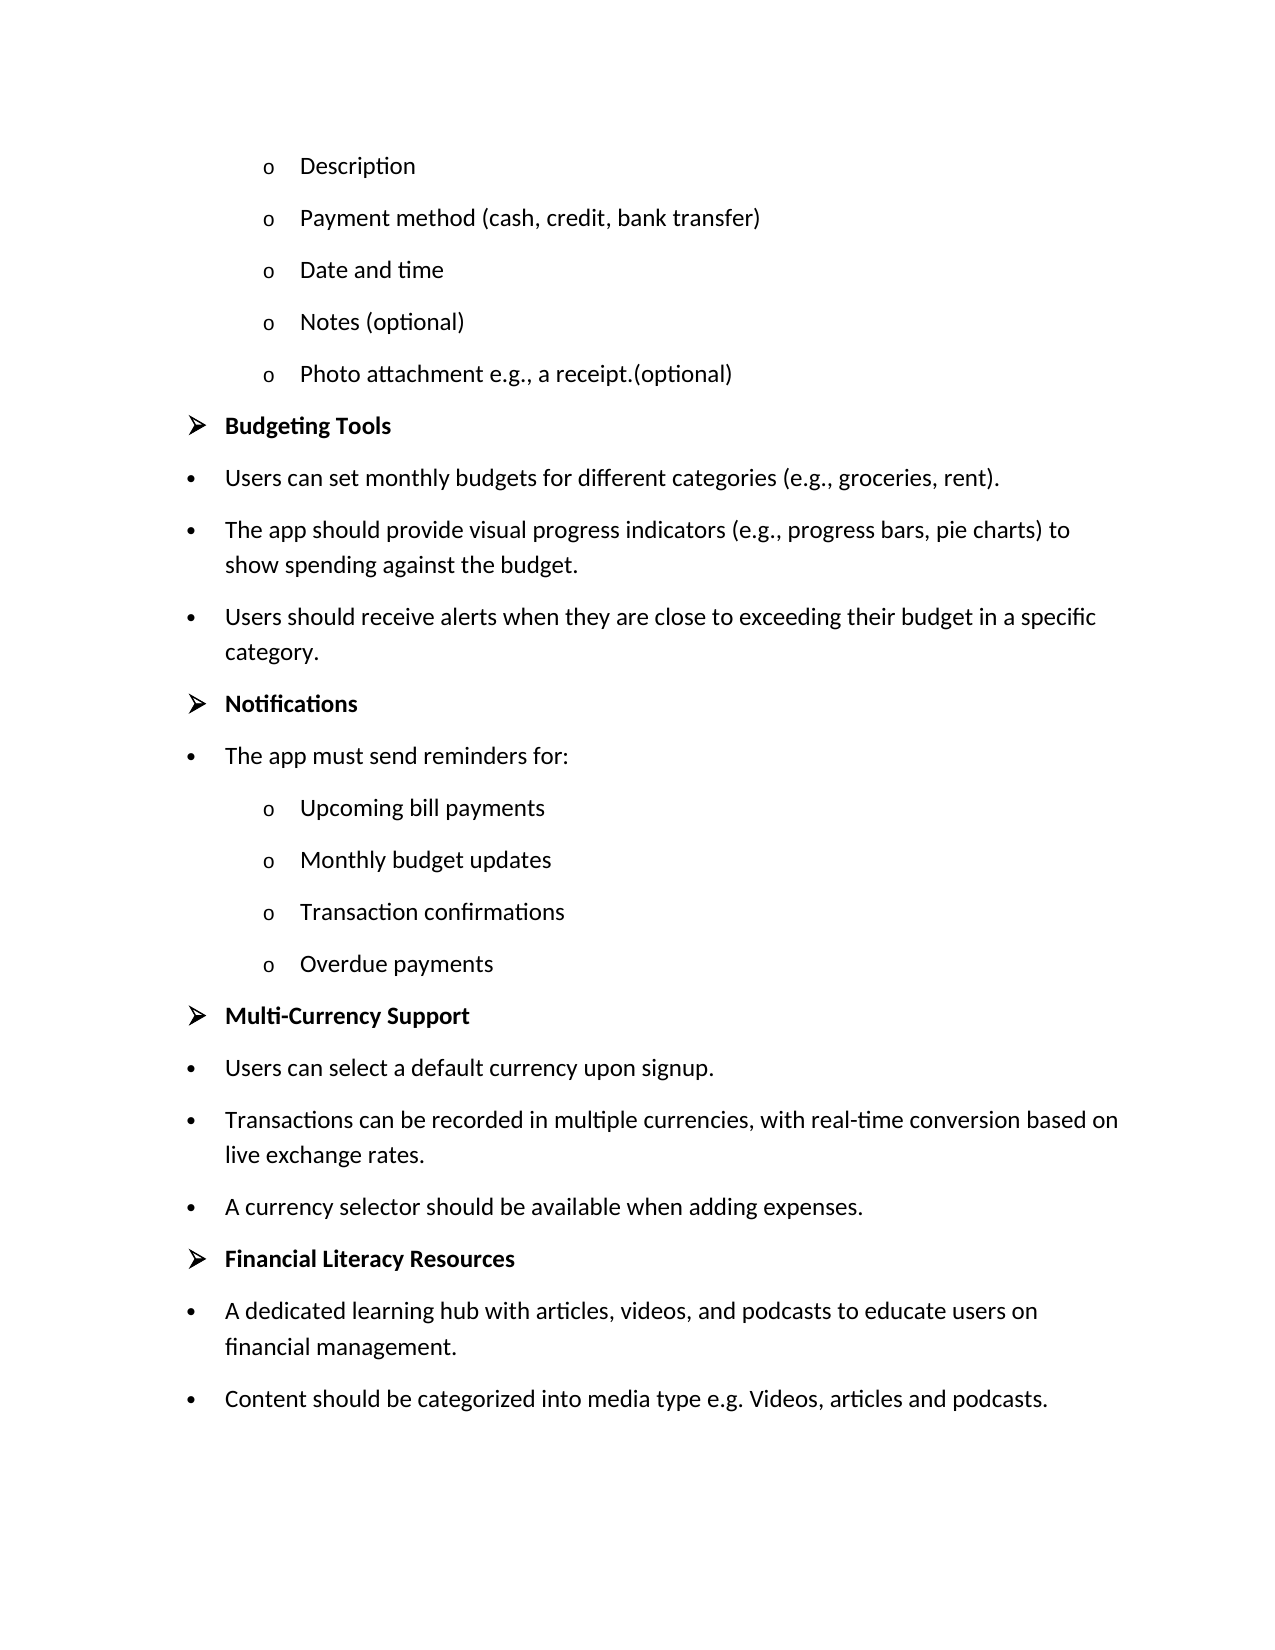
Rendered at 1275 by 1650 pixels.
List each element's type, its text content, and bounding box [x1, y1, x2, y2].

list Payment method (cash, credit, bank transfer) [262, 202, 1125, 232]
list Notes (optional) [262, 306, 1125, 336]
list Financial Literacy Resources [187, 1243, 1125, 1274]
list A currency selector should be available when adding expenses. [187, 1192, 1125, 1222]
list Notifications [187, 688, 1125, 719]
list Budgeting Tools [187, 410, 1125, 440]
list Description [262, 150, 1125, 181]
list The app must send reminders for: [187, 740, 1125, 771]
list Date and time [262, 254, 1125, 284]
list Content should be categorized into media type e.g. Videos, articles and podcasts. [187, 1383, 1125, 1413]
list A dedicated learning hub with articles, videos, and podcasts to educate users on financial management. [187, 1296, 1125, 1361]
list Users can select a default currency upon signup. [187, 1052, 1125, 1083]
list Multi-Currency Support [187, 1000, 1125, 1031]
list Users can set monthly budgets for different categories (e.g., groceries, rent). [187, 462, 1125, 492]
list Upcoming bill payments [262, 792, 1125, 823]
list Overdue payments [262, 948, 1125, 979]
list Photo attachment e.g., a receipt.(optional) [262, 358, 1125, 388]
list Transactions can be recorded in multiple currencies, with real-time conversion based on live exchange rates. [187, 1104, 1125, 1170]
list Monthly budget updates [262, 844, 1125, 875]
list Users should receive alerts when they are close to exceeding their budget in a specific category. [187, 601, 1125, 667]
list Transaction confirmations [262, 896, 1125, 927]
list The app should provide visual progress indicators (e.g., progress bars, pie charts) to show spending against the budget. [187, 514, 1125, 580]
